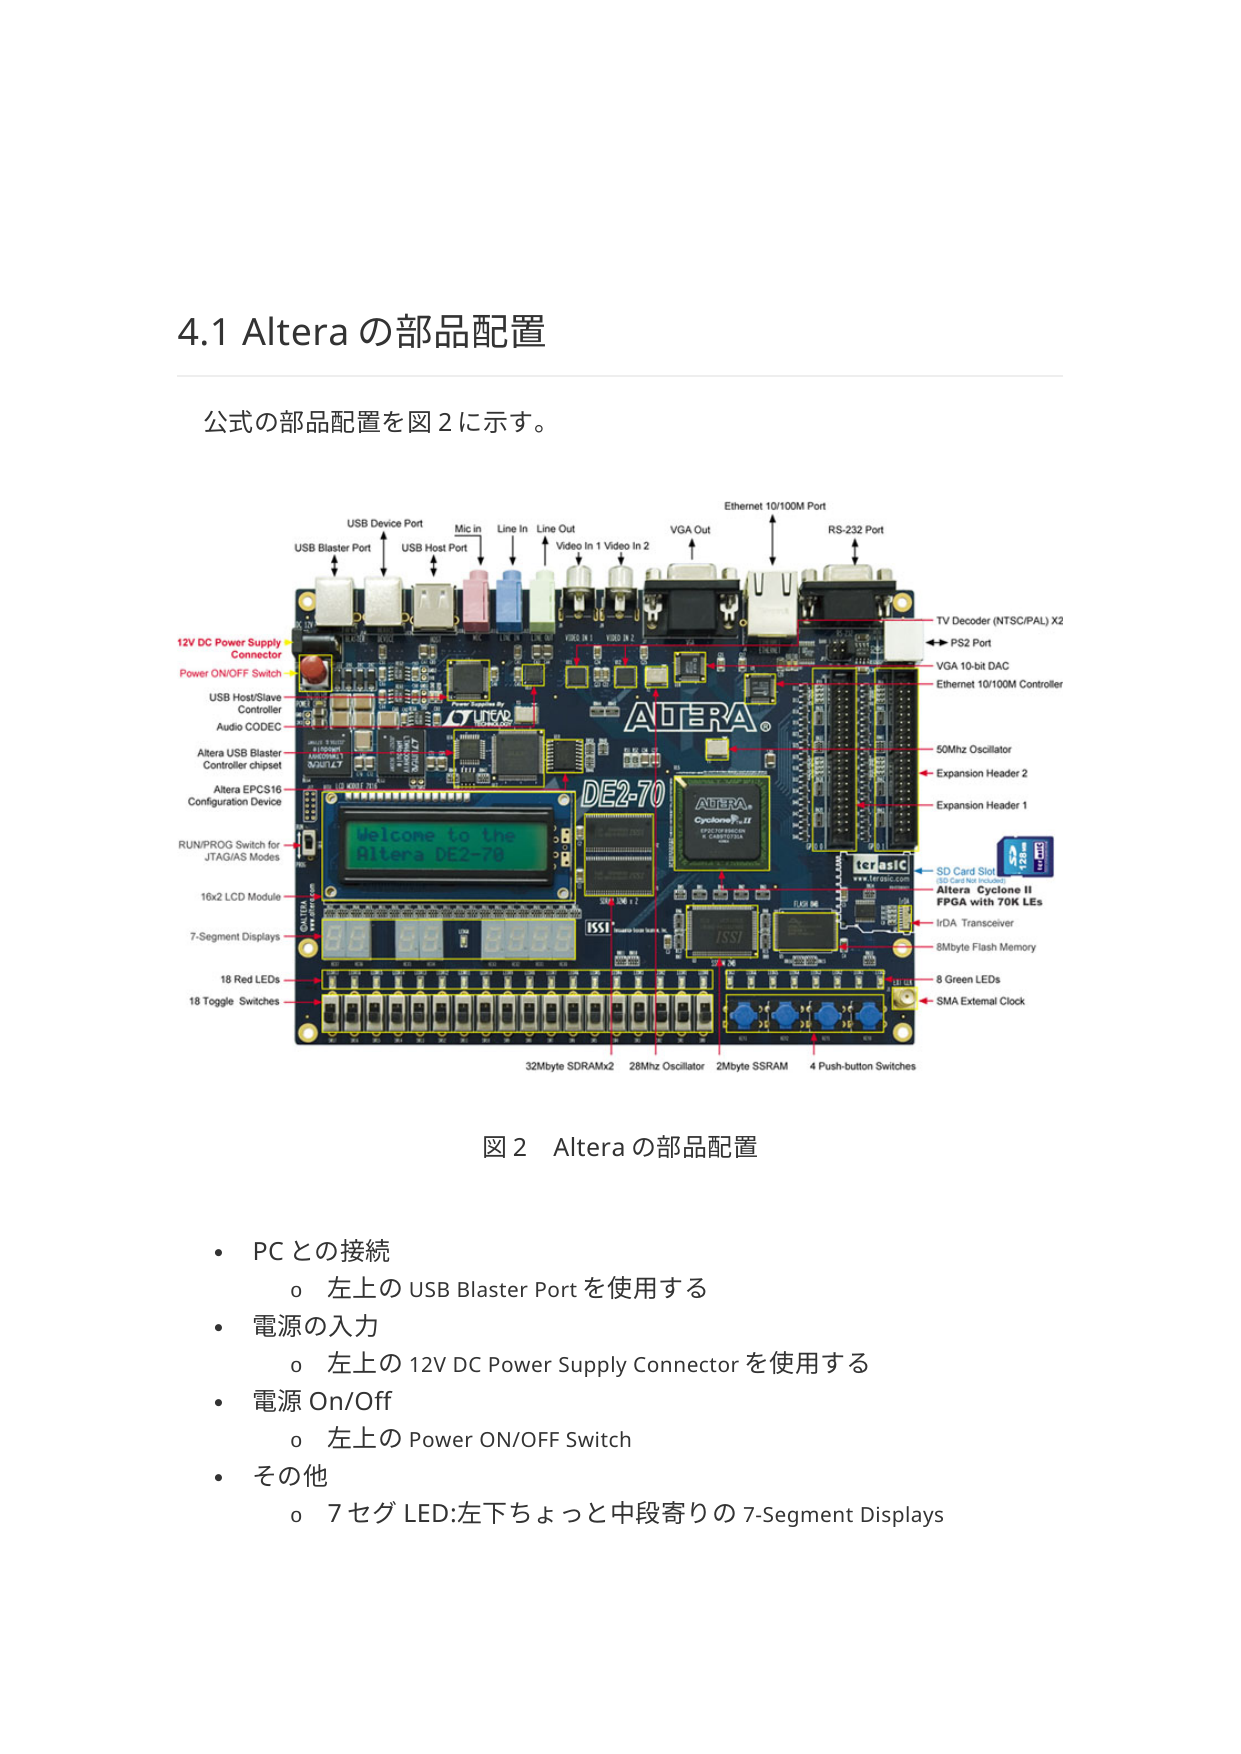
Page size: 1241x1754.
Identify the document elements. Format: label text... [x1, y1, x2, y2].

list PCとの接続 [215, 1231, 1063, 1268]
picture [177, 501, 1063, 1073]
list その他 [215, 1456, 1063, 1493]
list 左上のPower ON/OFF Switch [290, 1418, 1063, 1456]
list 左上の12V DC Power Supply Connectorを使用する [290, 1343, 1063, 1381]
list 7セグLED:左下ちょっと中段寄りの7-Segment Displays [290, 1493, 1063, 1531]
list 電源の入力 [215, 1306, 1063, 1343]
text 4.1 Alteraの部品配置 [177, 292, 1063, 375]
list 電源On/Off [215, 1381, 1063, 1418]
list 左上のUSB Blaster Portを使用する [290, 1268, 1063, 1306]
text 公式の部品配置を図2に示す。 [177, 402, 1063, 439]
text 図2 Alteraの部品配置 [177, 1127, 1063, 1164]
